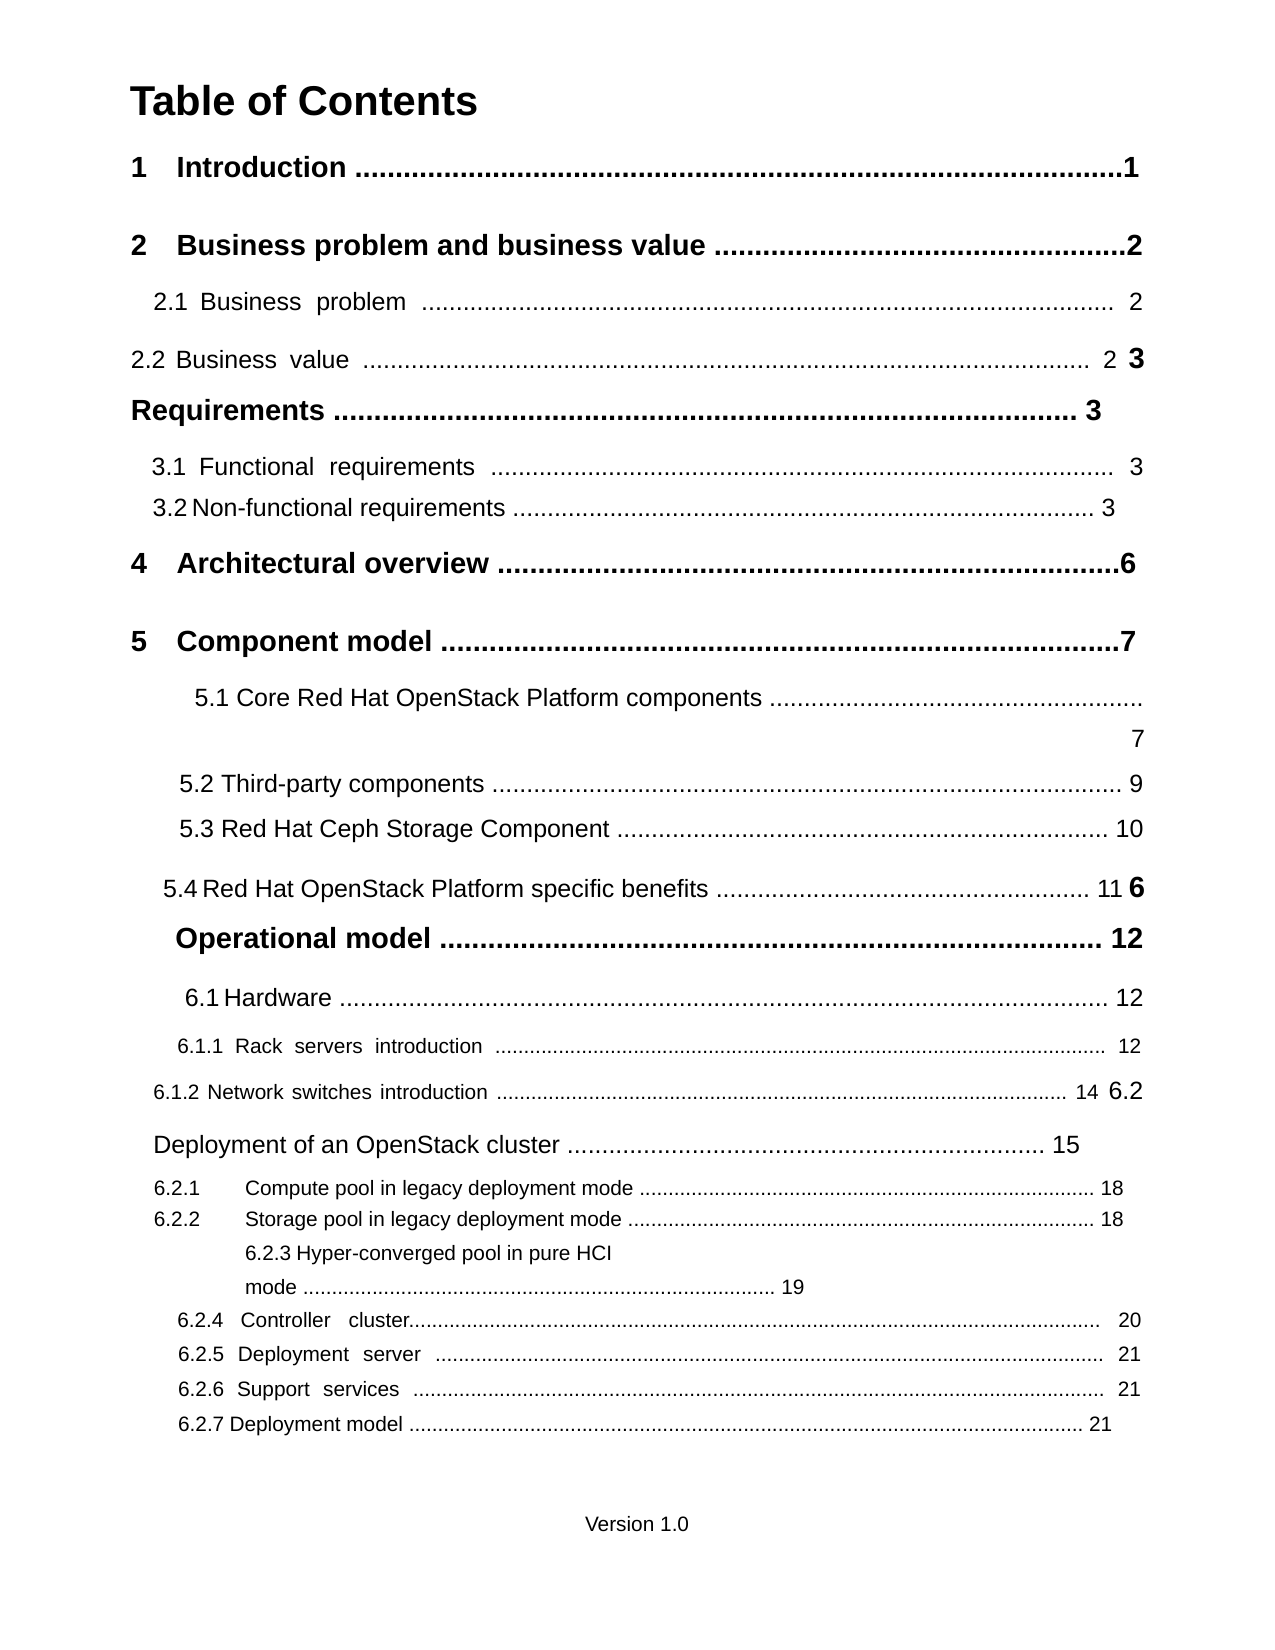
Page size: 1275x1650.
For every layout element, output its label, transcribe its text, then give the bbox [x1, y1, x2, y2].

text Table of Contents [129, 76, 1143, 124]
text 6.1.1 Rack servers introduction .......................................................................................................... 12 6.1.2 Network switches introduction ................................................................................................... 14 6.2 Deployment of an OpenStack cluster ..................................................................... 15 [153, 1034, 1143, 1161]
list Core Red Hat OpenStack Platform components ...................................................... 7 [154, 683, 1144, 756]
text 6.2.4 Controller cluster........................................................................................................................ 20 6.2.5 Deployment server .................................................................................................................... 21 6.2.6 Support services ........................................................................................................................ 21 6.2.7 Deployment model ..................................................................................................................... 21 [177, 1308, 1143, 1437]
list Third-party components ........................................................................................... 9 [154, 760, 1144, 801]
list Business problem and business value ...................................................2 [131, 228, 1144, 261]
list Architectural overview .............................................................................6 [131, 546, 1144, 580]
text 3.1 Functional requirements .......................................................................................... 3 3.2 Non-functional requirements .................................................................................... 3 [151, 452, 1144, 524]
list Storage pool in legacy deployment mode ................................................................................. 18 6.2.3 Hyper-converged pool in pure HCI mode .................................................................................. 19 [154, 1207, 1143, 1300]
text 2.1 Business problem .................................................................................................... 2 2.2 Business value ......................................................................................................... 2 3 Requirements ............................................................................................ 3 [131, 287, 1144, 426]
list Compute pool in legacy deployment mode ............................................................................... 18 [154, 1174, 1143, 1201]
list Component model ....................................................................................7 [131, 624, 1144, 658]
list Red Hat Ceph Storage Component ....................................................................... 10 5.4 Red Hat OpenStack Platform specific benefits ...................................................... 11 6 Operational model .................................................................................. 12 6.1 Hardware ............................................................................................................... 12 [154, 805, 1144, 1014]
list Introduction ...............................................................................................1 [131, 150, 1144, 183]
